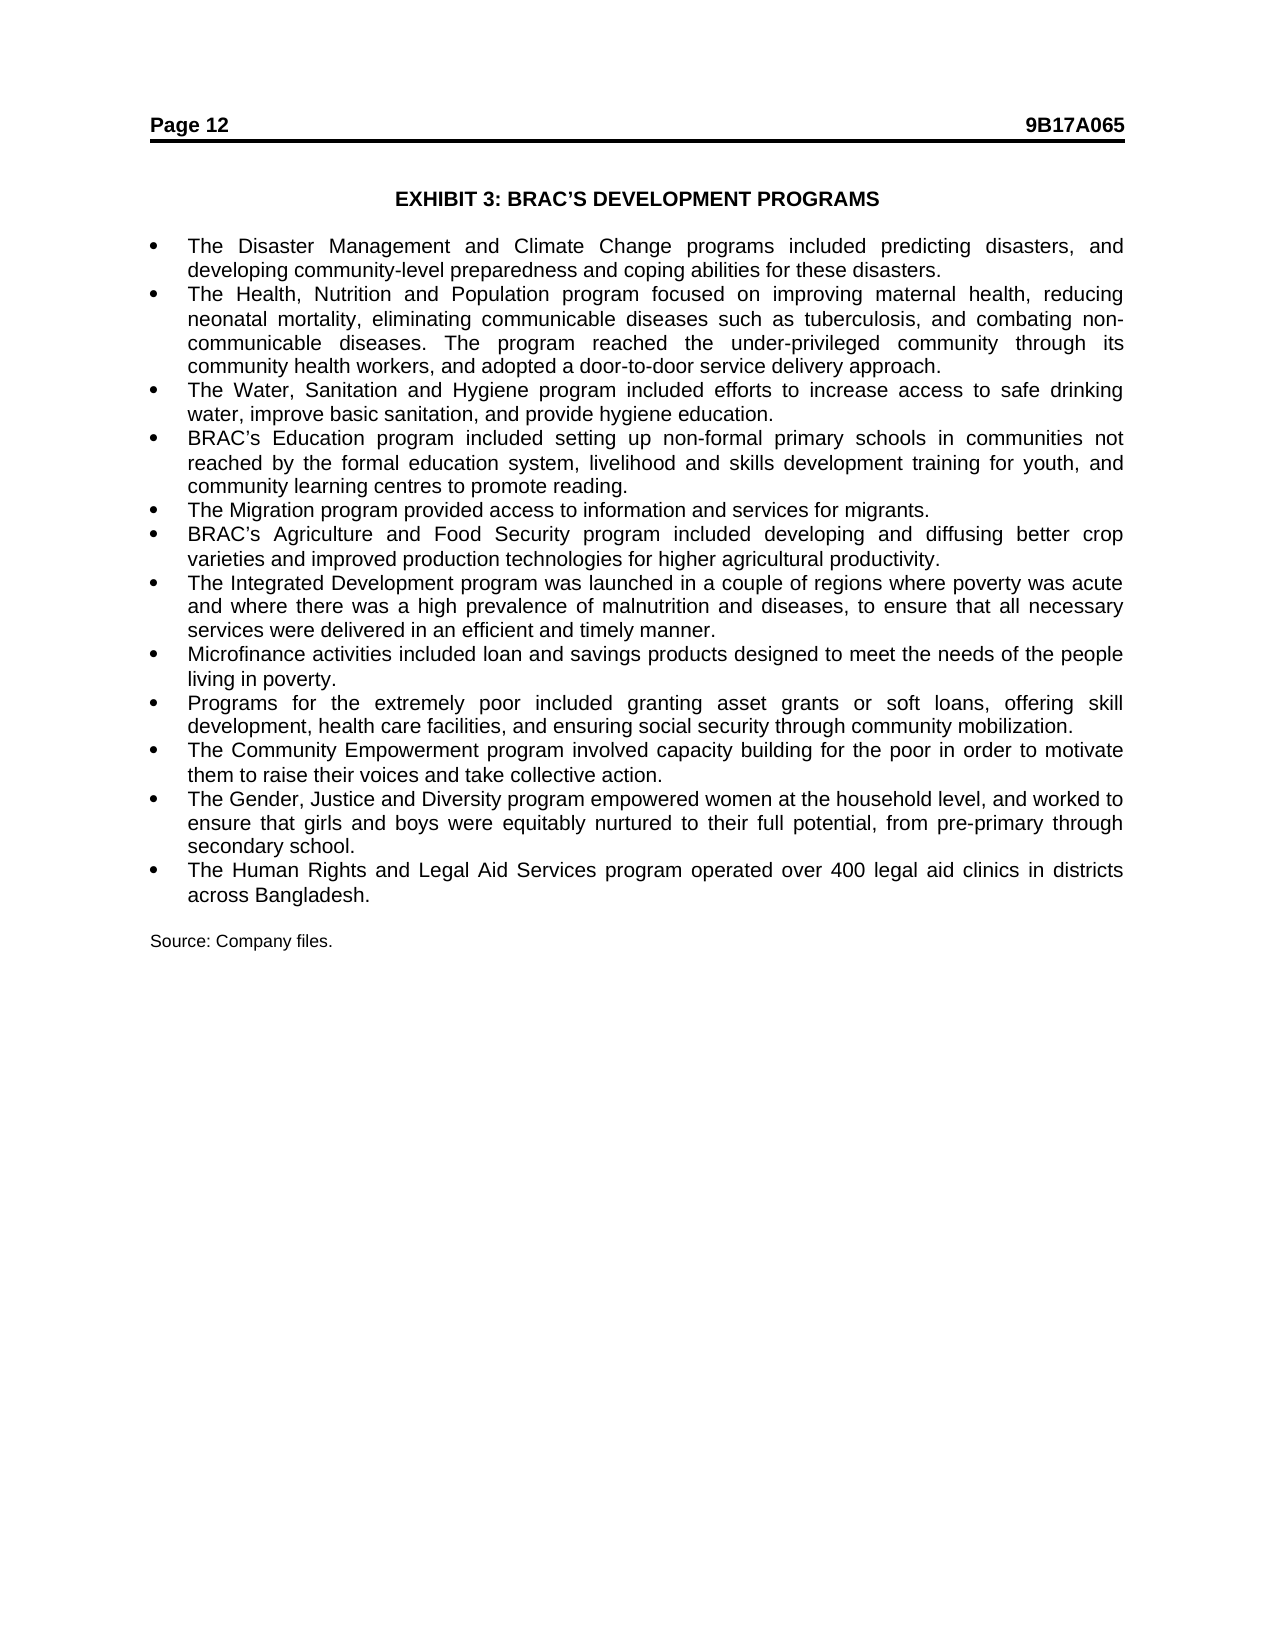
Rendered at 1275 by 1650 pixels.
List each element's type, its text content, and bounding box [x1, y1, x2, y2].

list The Disaster Management and Climate Change programs included predicting disasters, and developing community-level preparedness and coping abilities for these disasters. [150, 234, 1125, 282]
list The Human Rights and Legal Aid Services program operated over 400 legal aid clinics in districts across Bangladesh. [150, 858, 1125, 906]
list The Migration program provided access to information and services for migrants. [150, 498, 1125, 522]
list The Gender, Justice and Diversity program empowered women at the household level, and worked to ensure that girls and boys were equitably nurtured to their full potential, from pre-primary through secondary school. [150, 786, 1125, 858]
list BRAC’s Education program included setting up non-formal primary schools in communities not reached by the formal education system, livelihood and skills development training for youth, and community learning centres to promote reading. [150, 426, 1125, 498]
subtitle Exhibit 3: BRAC’s Development Programs [150, 186, 1125, 210]
list Microfinance activities included loan and savings products designed to meet the needs of the people living in poverty. [150, 642, 1125, 690]
text Source: Company files. [150, 930, 1125, 951]
list The Health, Nutrition and Population program focused on improving maternal health, reducing neonatal mortality, eliminating communicable diseases such as tuberculosis, and combating non-communicable diseases. The program reached the under-privileged community through its community health workers, and adopted a door-to-door service delivery approach. [150, 282, 1125, 378]
list The Water, Sanitation and Hygiene program included efforts to increase access to safe drinking water, improve basic sanitation, and provide hygiene education. [150, 378, 1125, 426]
list The Integrated Development program was launched in a couple of regions where poverty was acute and where there was a high prevalence of malnutrition and diseases, to ensure that all necessary services were delivered in an efficient and timely manner. [150, 570, 1125, 642]
list The Community Empowerment program involved capacity building for the poor in order to motivate them to raise their voices and take collective action. [150, 738, 1125, 786]
list Programs for the extremely poor included granting asset grants or soft loans, offering skill development, health care facilities, and ensuring social security through community mobilization. [150, 690, 1125, 738]
list BRAC’s Agriculture and Food Security program included developing and diffusing better crop varieties and improved production technologies for higher agricultural productivity. [150, 522, 1125, 570]
